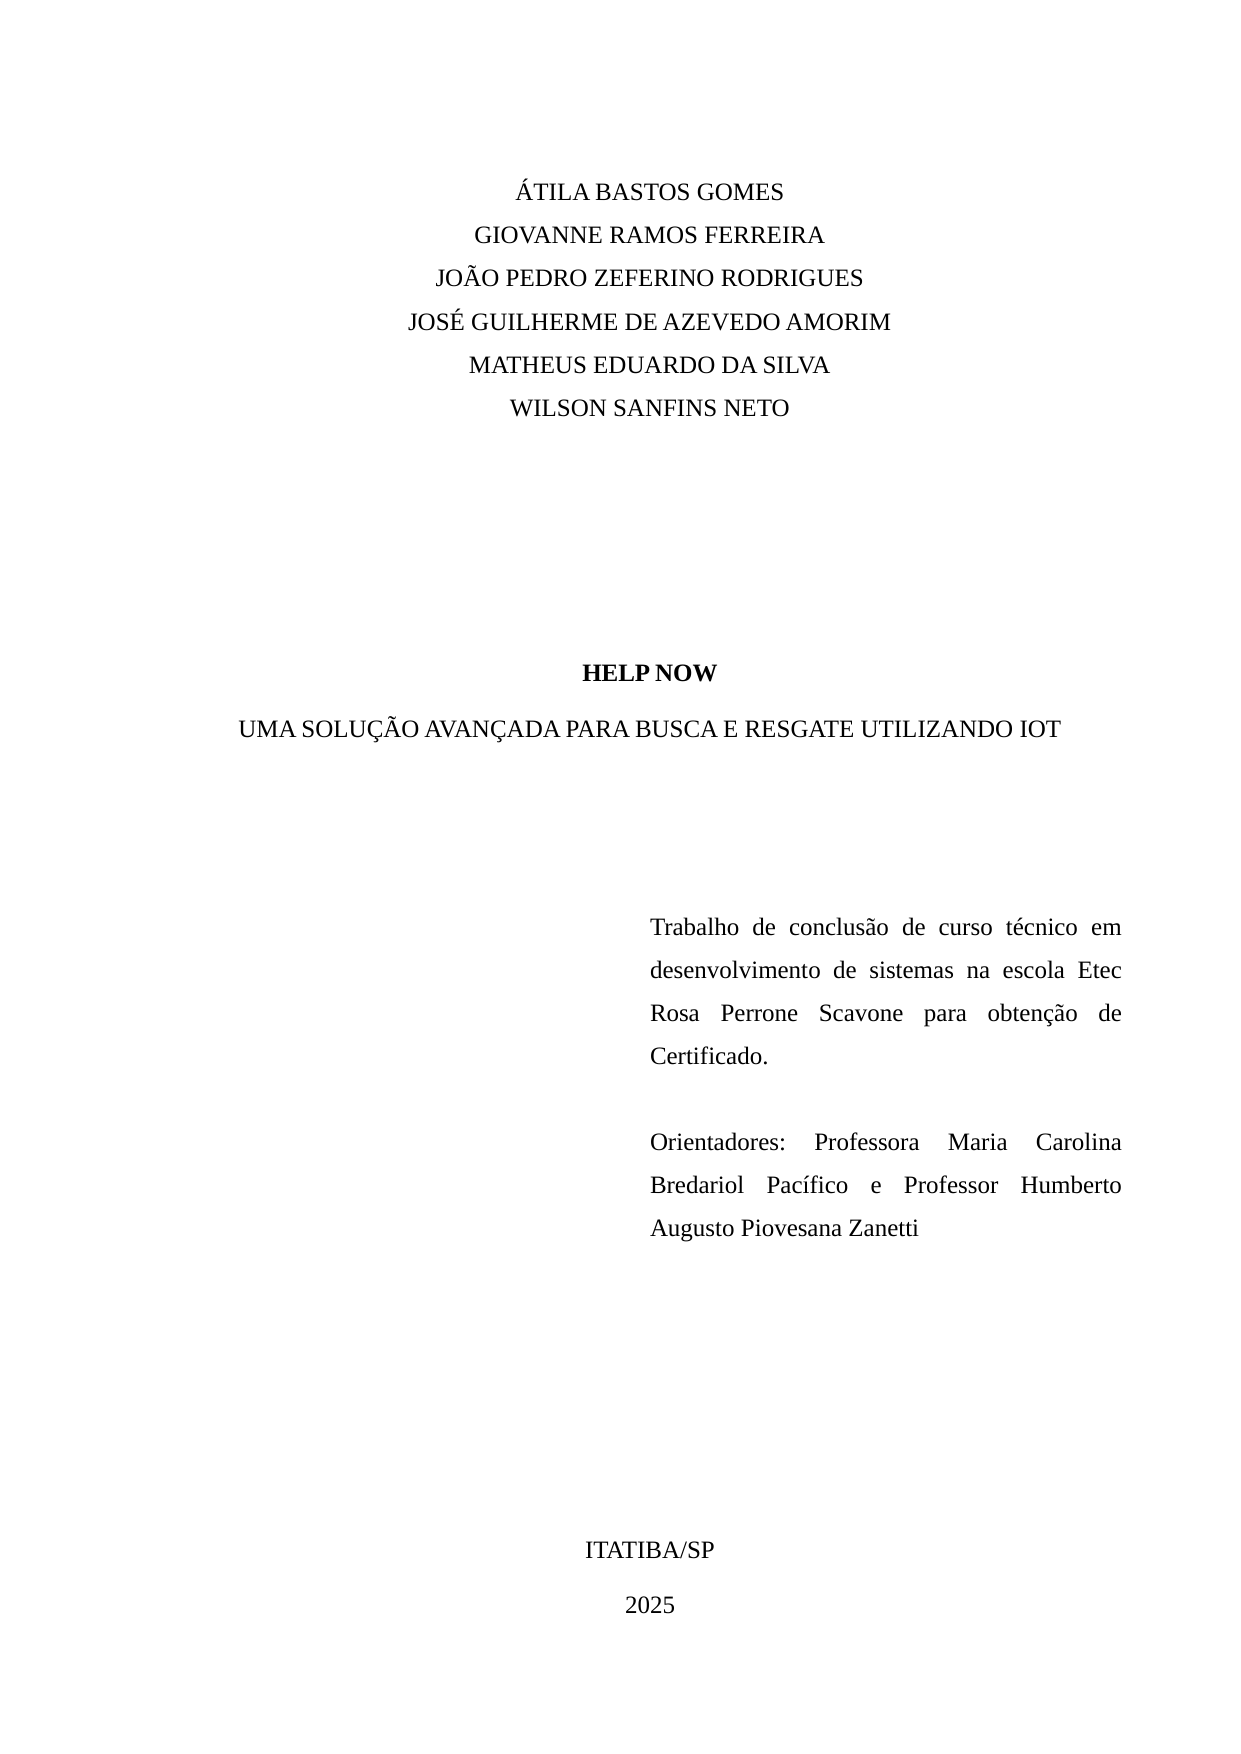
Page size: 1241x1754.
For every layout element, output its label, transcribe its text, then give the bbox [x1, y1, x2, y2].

text GIOVANNE RAMOS FERREIRA [177, 220, 1122, 249]
text MATHEUS EDUARDO DA SILVA [177, 350, 1122, 378]
text JOSÉ GUILHERME DE AZEVEDO AMORIM [177, 307, 1122, 335]
text 2025 [177, 1590, 1122, 1619]
text JOÃO PEDRO ZEFERINO RODRIGUES [177, 263, 1122, 292]
text Orientadores: Professora Maria Carolina Bredariol Pacífico e Professor Humberto Augusto Piovesana Zanetti [650, 1127, 1122, 1242]
text Trabalho de conclusão de curso técnico em desenvolvimento de sistemas na escola Etec Rosa Perrone Scavone para obtenção de Certificado. [650, 912, 1122, 1070]
text WILSON SANFINS NETO [177, 393, 1122, 422]
text ITATIBA/SP [177, 1535, 1122, 1563]
text UMA SOLUÇÃO AVANÇADA PARA BUSCA E RESGATE UTILIZANDO IOT [177, 714, 1122, 743]
text HELP NOW [177, 658, 1122, 687]
text ÁTILA BASTOS GOMES [177, 177, 1122, 206]
